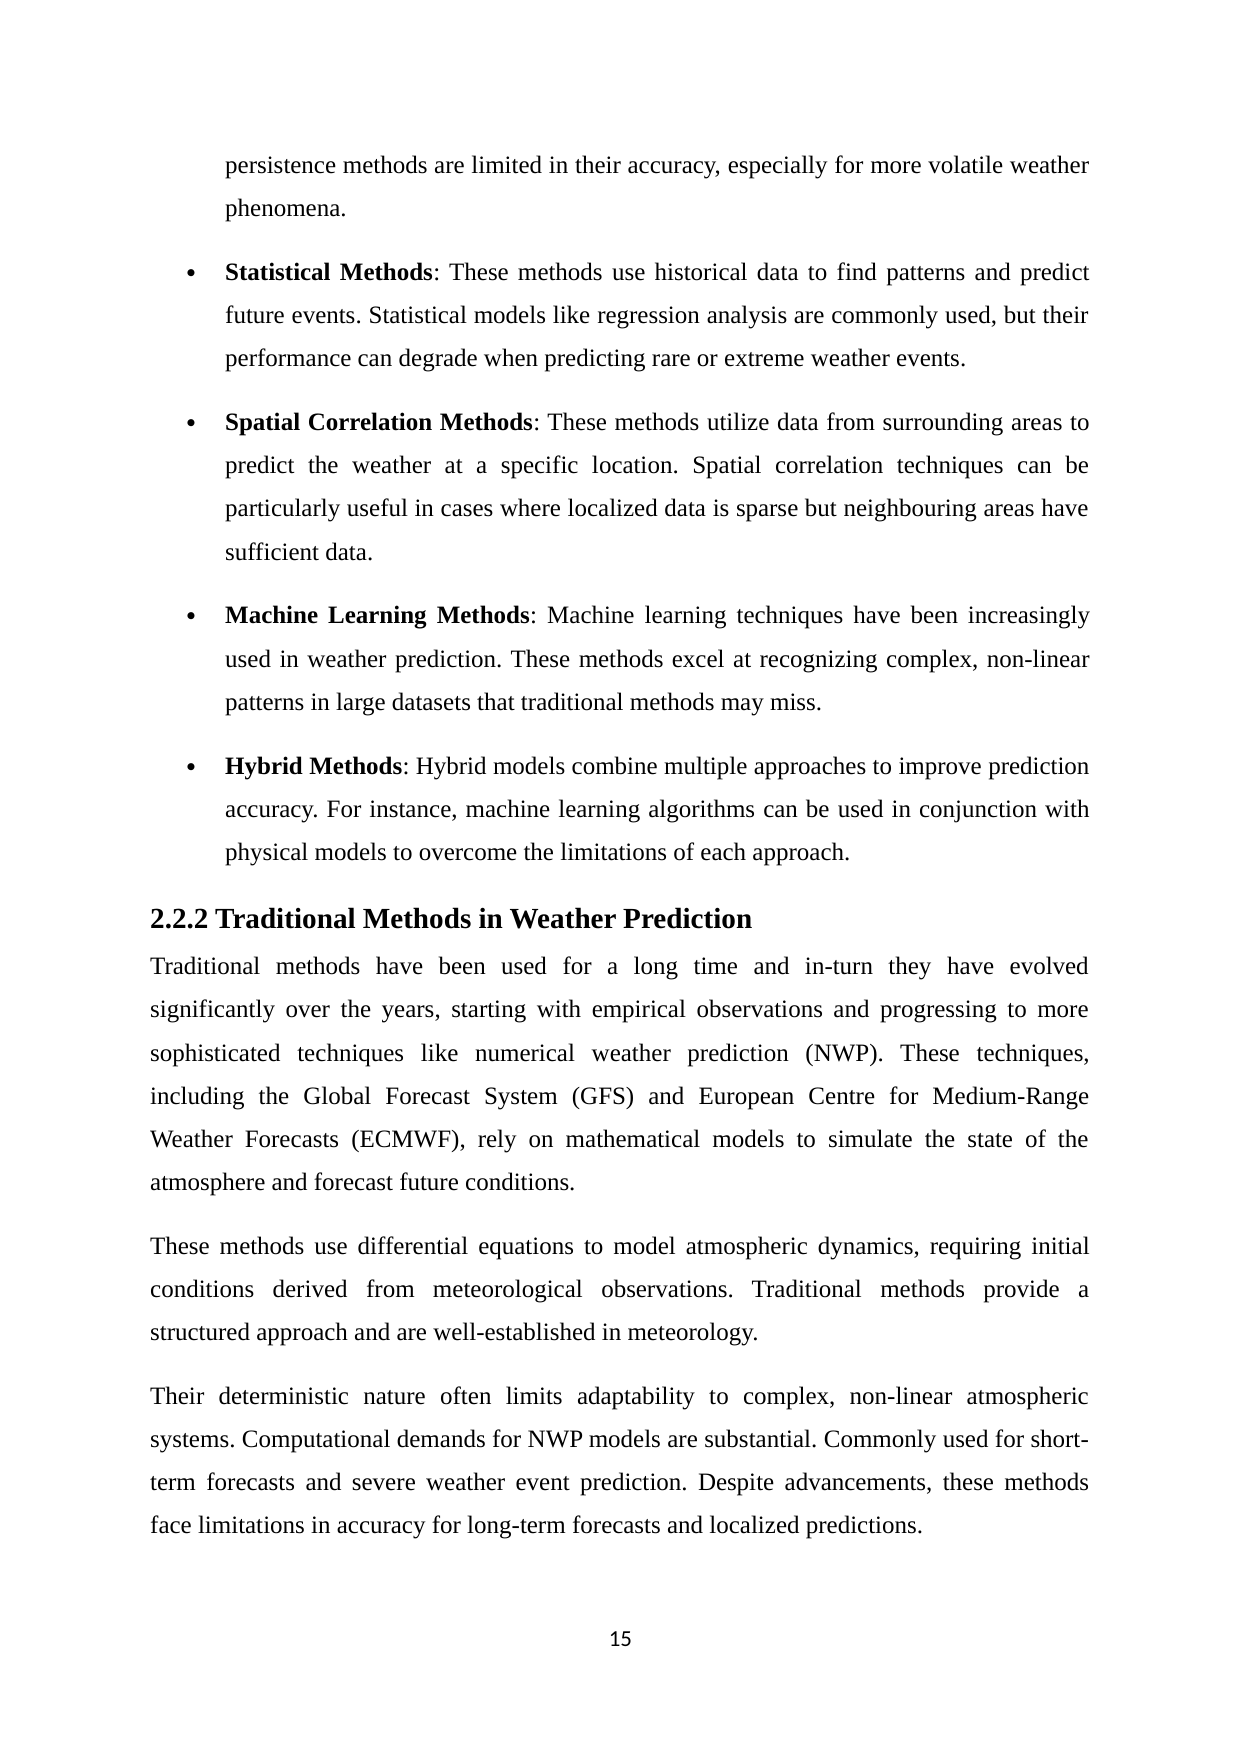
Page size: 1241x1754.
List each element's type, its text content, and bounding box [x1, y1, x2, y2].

list Hybrid Methods: Hybrid models combine multiple approaches to improve prediction accuracy. For instance, machine learning algorithms can be used in conjunction with physical models to overcome the limitations of each approach. [187, 751, 1090, 866]
list Spatial Correlation Methods: These methods utilize data from surrounding areas to predict the weather at a specific location. Spatial correlation techniques can be particularly useful in cases where localized data is sparse but neighbouring areas have sufficient data. [187, 407, 1090, 565]
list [187, 150, 1090, 222]
list Statistical Methods: These methods use historical data to find patterns and predict future events. Statistical models like regression analysis are commonly used, but their performance can degrade when predicting rare or extreme weather events. [187, 257, 1090, 372]
text These methods use differential equations to model atmospheric dynamics, requiring initial conditions derived from meteorological observations. Traditional methods provide a structured approach and are well-established in meteorology. [150, 1231, 1090, 1346]
text Traditional methods have been used for a long time and in-turn they have evolved significantly over the years, starting with empirical observations and progressing to more sophisticated techniques like numerical weather prediction (NWP). These techniques, including the Global Forecast System (GFS) and European Centre for Medium-Range Weather Forecasts (ECMWF), rely on mathematical models to simulate the state of the atmosphere and forecast future conditions. [150, 951, 1090, 1196]
list Machine Learning Methods: Machine learning techniques have been increasingly used in weather prediction. These methods excel at recognizing complex, non-linear patterns in large datasets that traditional methods may miss. [187, 601, 1090, 716]
subtitle 2.2.2 Traditional Methods in Weather Prediction [150, 901, 1090, 934]
text Their deterministic nature often limits adaptability to complex, non-linear atmospheric systems. Computational demands for NWP models are substantial. Commonly used for short-term forecasts and severe weather event prediction. Despite advancements, these methods face limitations in accuracy for long-term forecasts and localized predictions. [150, 1381, 1090, 1539]
